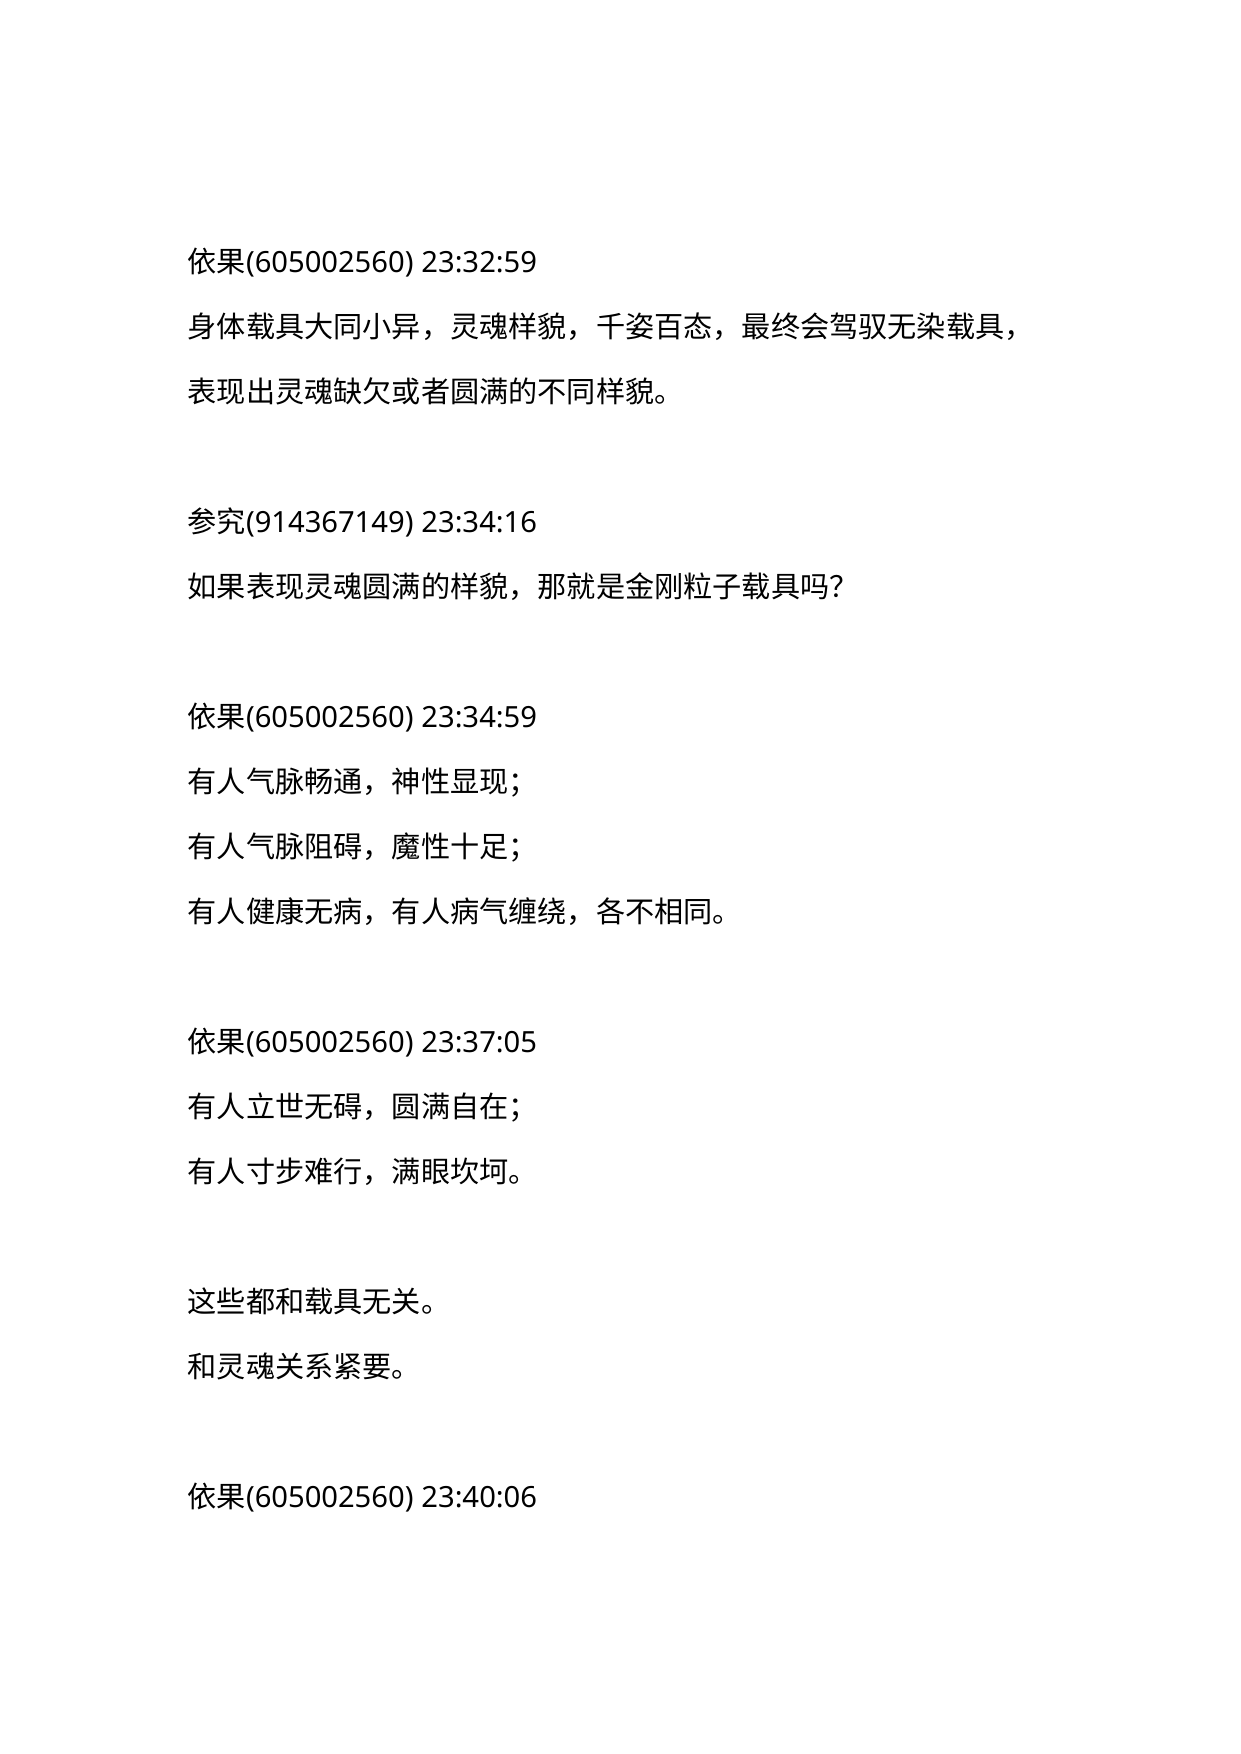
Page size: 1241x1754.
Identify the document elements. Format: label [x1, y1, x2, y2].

text [187, 162, 1053, 1527]
